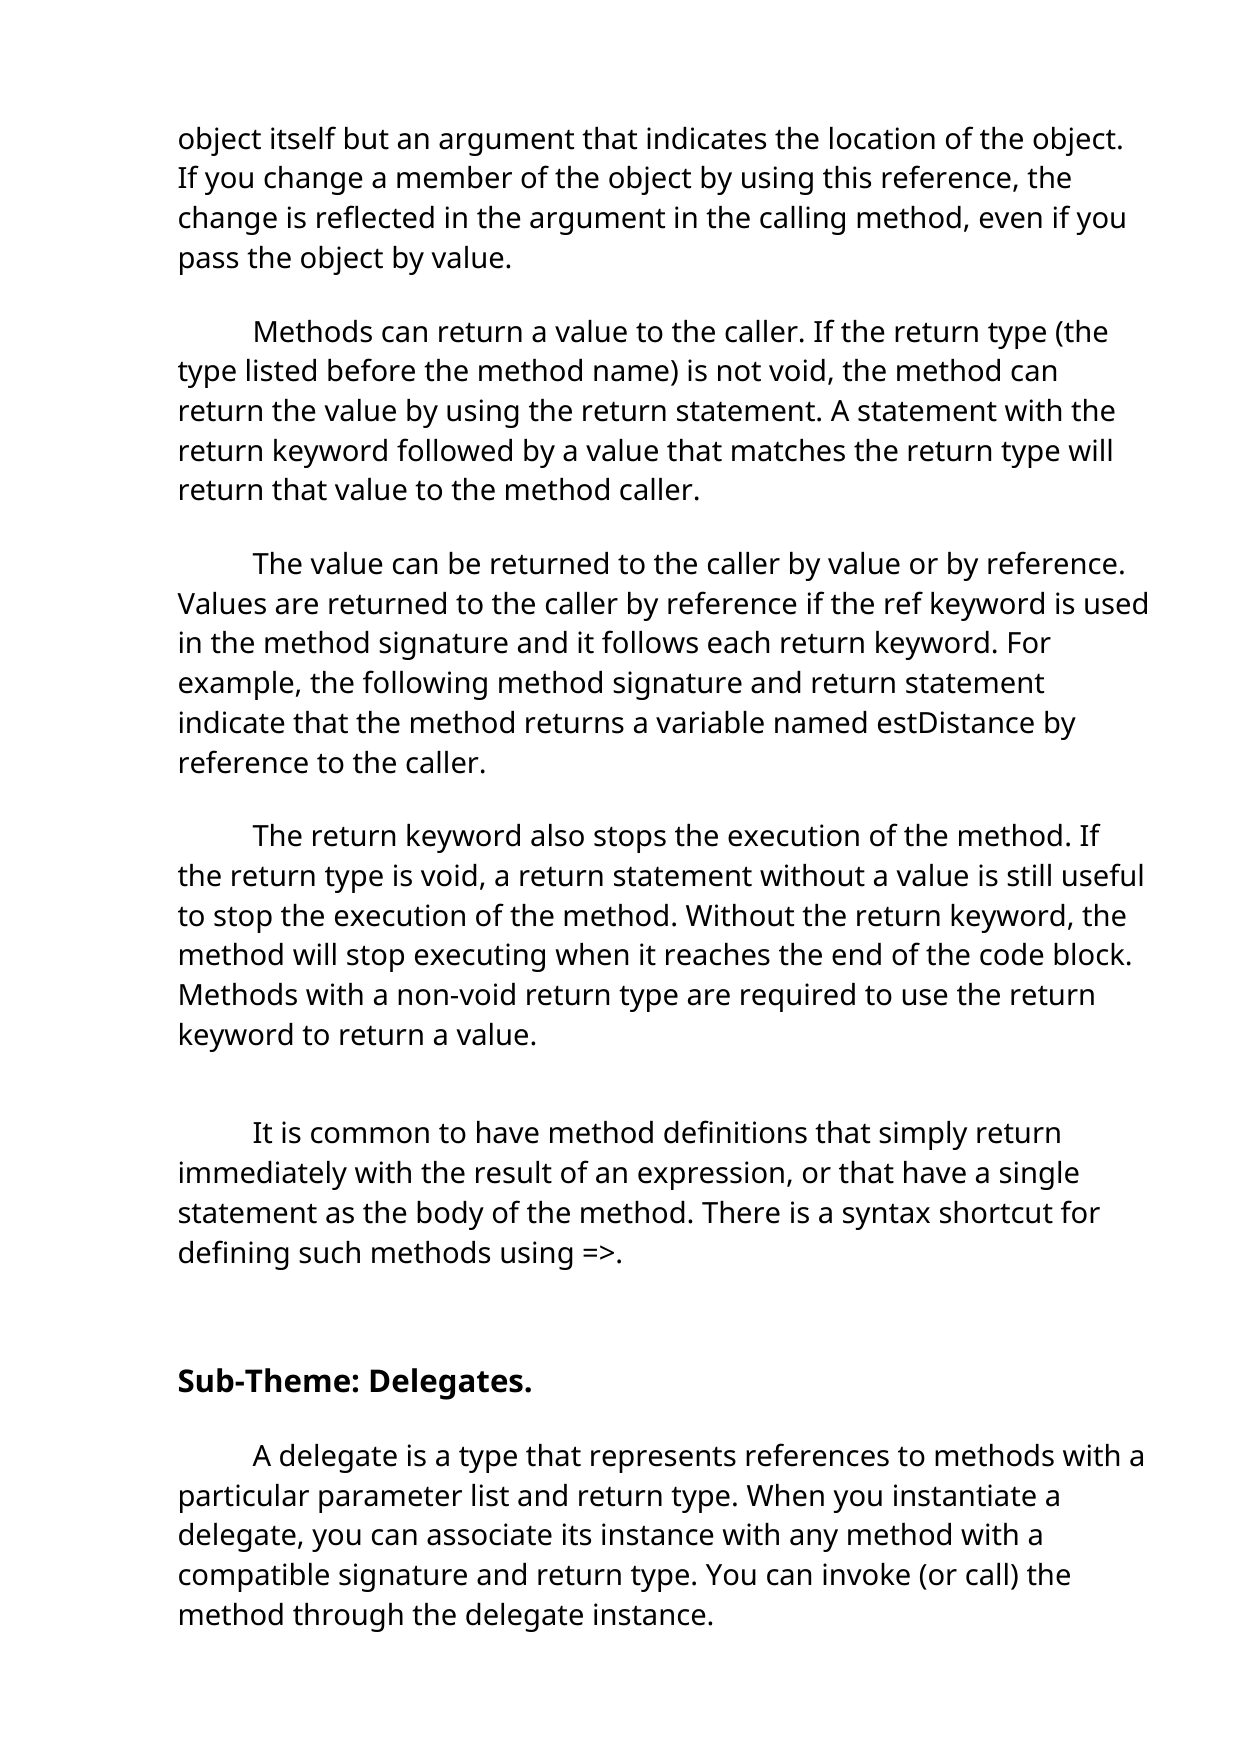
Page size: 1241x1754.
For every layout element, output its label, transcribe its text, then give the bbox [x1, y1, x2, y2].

text Sub-Theme: Delegates. [177, 1359, 1152, 1401]
text A delegate is a type that represents references to methods with a particular parameter list and return type. When you instantiate a delegate, you can associate its instance with any method with a compatible signature and return type. You can invoke (or call) the method through the delegate instance. [177, 1435, 1152, 1634]
text The return keyword also stops the execution of the method. If the return type is void, a return statement without a value is still useful to stop the execution of the method. Without the return keyword, the method will stop executing when it reaches the end of the code block. Methods with a non-void return type are required to use the return keyword to return a value. [177, 816, 1152, 1054]
text The value can be returned to the caller by value or by reference. Values are returned to the caller by reference if the ref keyword is used in the method signature and it follows each return keyword. For example, the following method signature and return statement indicate that the method returns a variable named estDistance by reference to the caller. [177, 543, 1152, 782]
text It is common to have method definitions that simply return immediately with the result of an expression, or that have a single statement as the body of the method. There is a syntax shortcut for defining such methods using =>. [177, 1113, 1152, 1272]
text Methods can return a value to the caller. If the return type (the type listed before the method name) is not void, the method can return the value by using the return statement. A statement with the return keyword followed by a value that matches the return type will return that value to the method caller. [177, 311, 1152, 509]
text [177, 118, 1152, 277]
